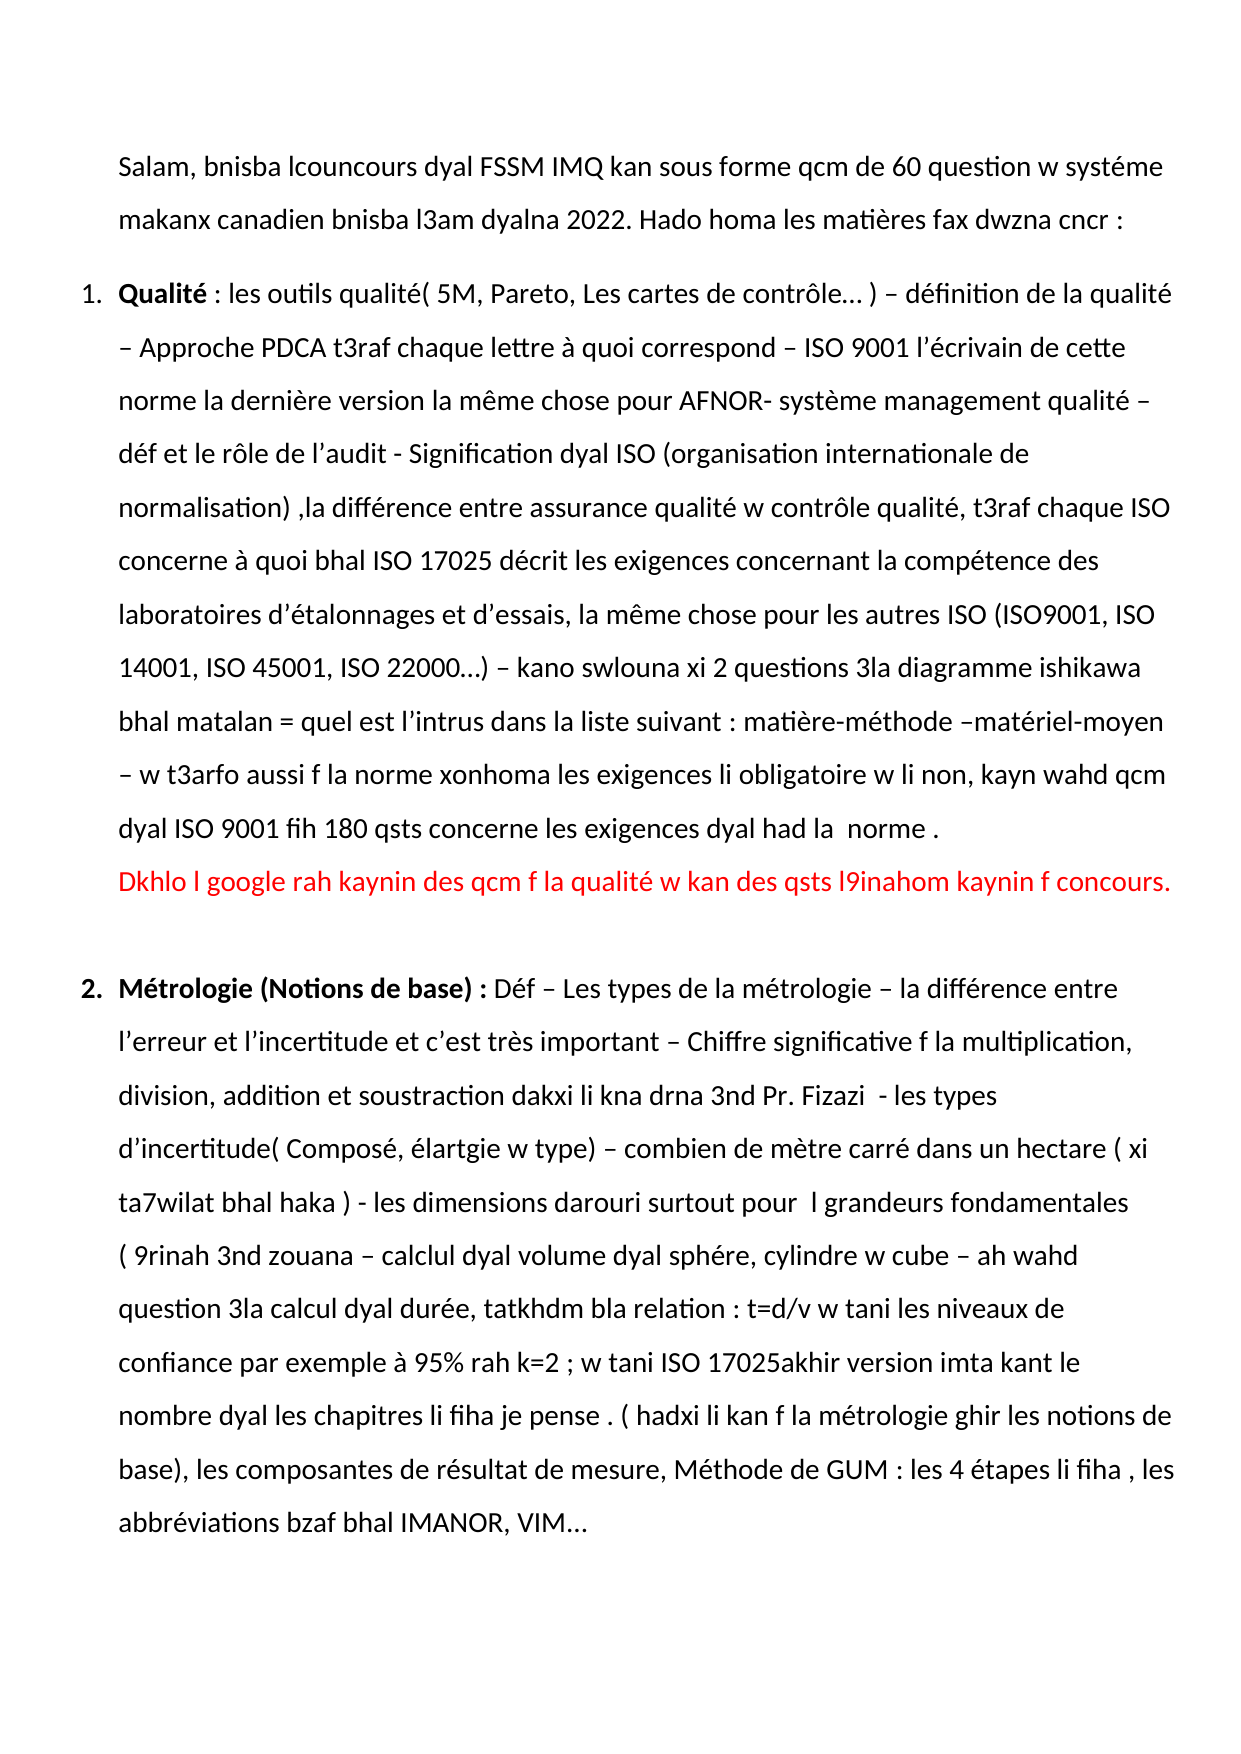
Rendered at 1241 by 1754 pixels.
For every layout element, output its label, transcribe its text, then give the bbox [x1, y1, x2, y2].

text Salam, bnisba lcouncours dyal FSSM IMQ kan sous forme qcm de 60 question w systéme makanx canadien bnisba l3am dyalna 2022. Hado homa les matières fax dwzna cncr : [118, 148, 1181, 237]
list Métrologie (Notions de base) : Déf – Les types de la métrologie – la différence entre l’erreur et l’incertitude et c’est très important – Chiffre significative f la multiplication, division, addition et soustraction dakxi li kna drna 3nd Pr. Fizazi - les types d’incertitude( Composé, élartgie w type) – combien de mètre carré dans un hectare ( xi ta7wilat bhal haka ) - les dimensions darouri surtout pour l grandeurs fondamentales ( 9rinah 3nd zouana – calclul dyal volume dyal sphére, cylindre w cube – ah wahd question 3la calcul dyal durée, tatkhdm bla relation : t=d/v w tani les niveaux de confiance par exemple à 95% rah k=2 ; w tani ISO 17025akhir version imta kant le nombre dyal les chapitres li fiha je pense . ( hadxi li kan f la métrologie ghir les notions de base), les composantes de résultat de mesure, Méthode de GUM : les 4 étapes li fiha , les abbréviations bzaf bhal IMANOR, VIM... [81, 970, 1181, 1540]
list Qualité : les outils qualité( 5M, Pareto, Les cartes de contrôle… ) – définition de la qualité – Approche PDCA t3raf chaque lettre à quoi correspond – ISO 9001 l’écrivain de cette norme la dernière version la même chose pour AFNOR- système management qualité – déf et le rôle de l’audit - Signification dyal ISO (organisation internationale de normalisation) ,la différence entre assurance qualité w contrôle qualité, t3raf chaque ISO concerne à quoi bhal ISO 17025 décrit les exigences concernant la compétence des laboratoires d’étalonnages et d’essais, la même chose pour les autres ISO (ISO9001, ISO 14001, ISO 45001, ISO 22000…) – kano swlouna xi 2 questions 3la diagramme ishikawa bhal matalan = quel est l’intrus dans la liste suivant : matière-méthode –matériel-moyen – w t3arfo aussi f la norme xonhoma les exigences li obligatoire w li non, kayn wahd qcm dyal ISO 9001 fih 180 qsts concerne les exigences dyal had la norme . [81, 275, 1181, 845]
list Dkhlo l google rah kaynin des qcm f la qualité w kan des qsts l9inahom kaynin f concours. [118, 863, 1181, 899]
